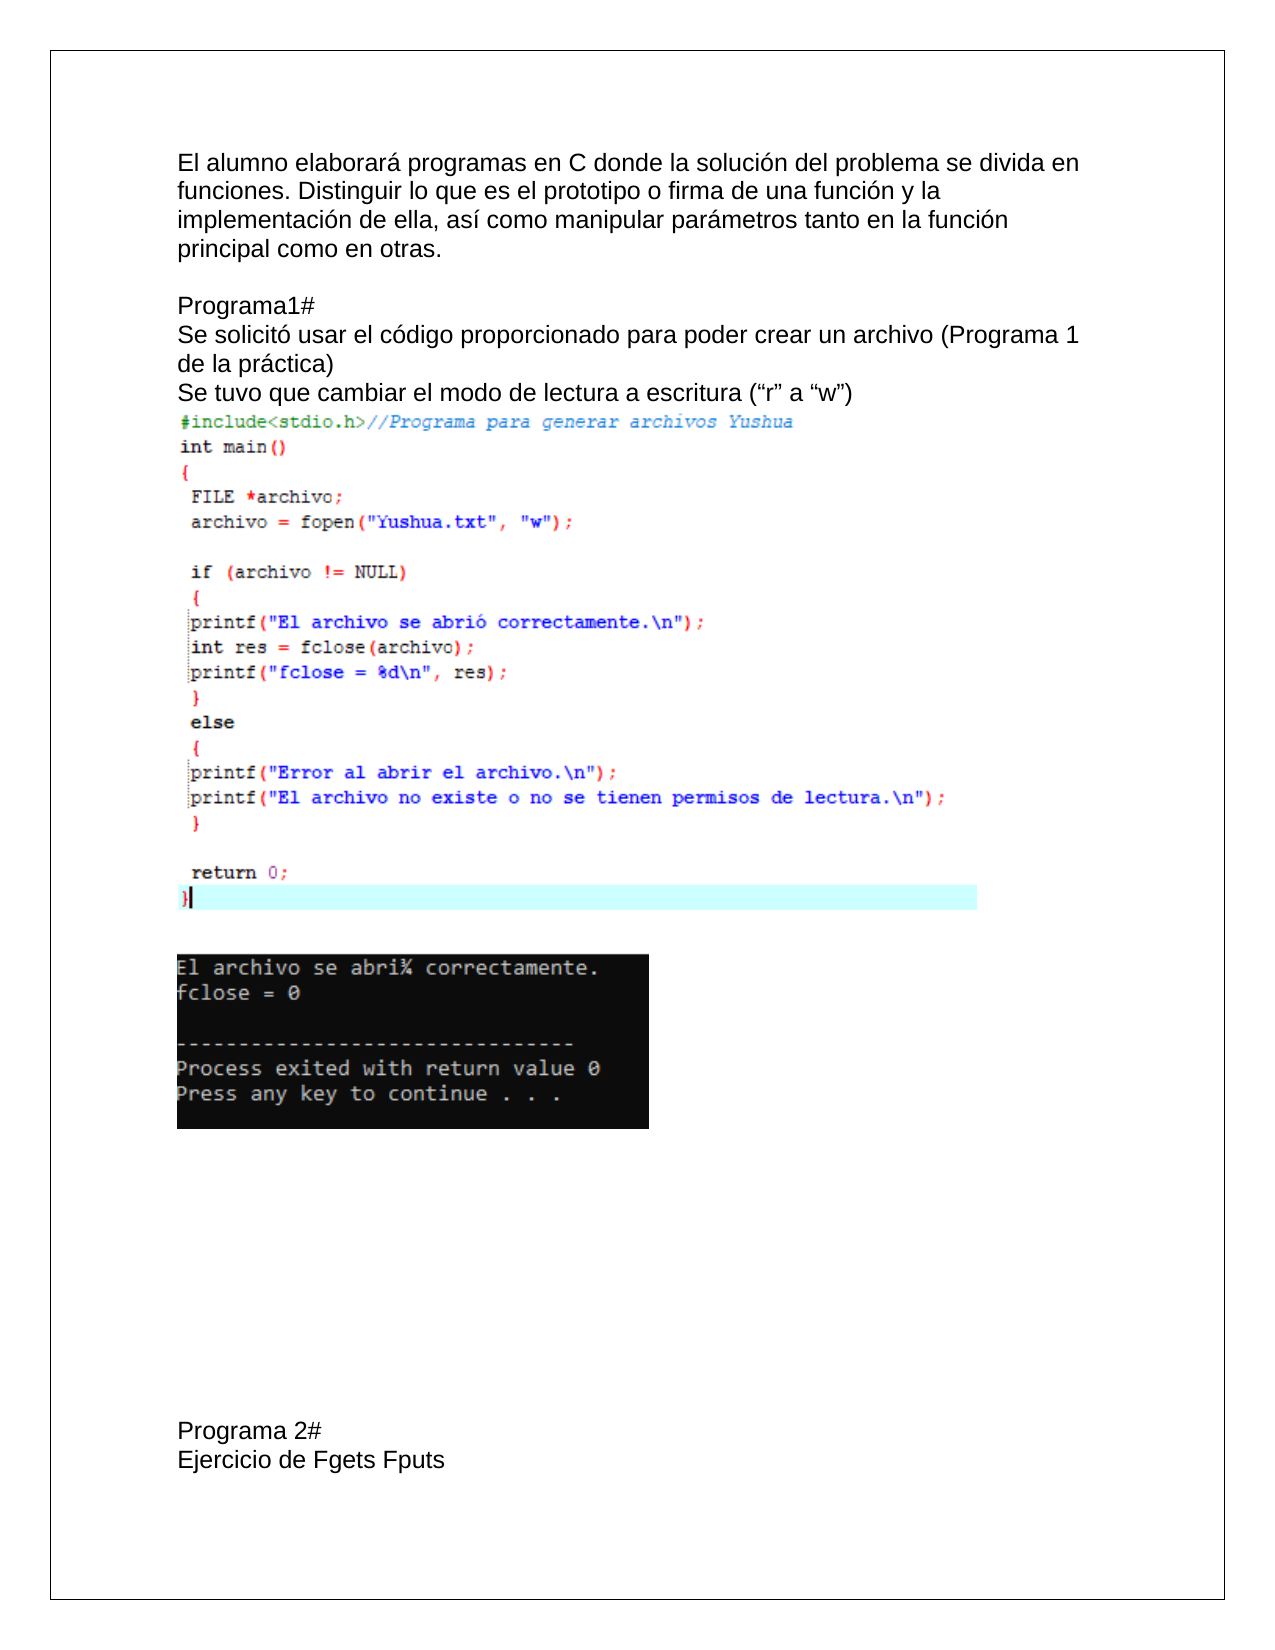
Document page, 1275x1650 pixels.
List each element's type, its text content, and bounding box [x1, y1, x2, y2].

text Se tuvo que cambiar el modo de lectura a escritura (“r” a “w”) [177, 377, 1098, 406]
text Programa 2# [177, 1416, 1098, 1445]
picture [177, 946, 649, 1129]
text Ejercicio de Fgets Fputs [177, 1445, 1098, 1474]
picture [177, 406, 978, 918]
text funciones. Distinguir lo que es el prototipo o firma de una función y la implementación de ella, así como manipular parámetros tanto en la función principal como en otras. [177, 176, 1098, 262]
text El alumno elaborará programas en C donde la solución del problema se divida en [177, 147, 1098, 176]
text Programa1# [177, 291, 1098, 320]
text Se solicitó usar el código proporcionado para poder crear un archivo (Programa 1 de la práctica) [177, 320, 1098, 377]
